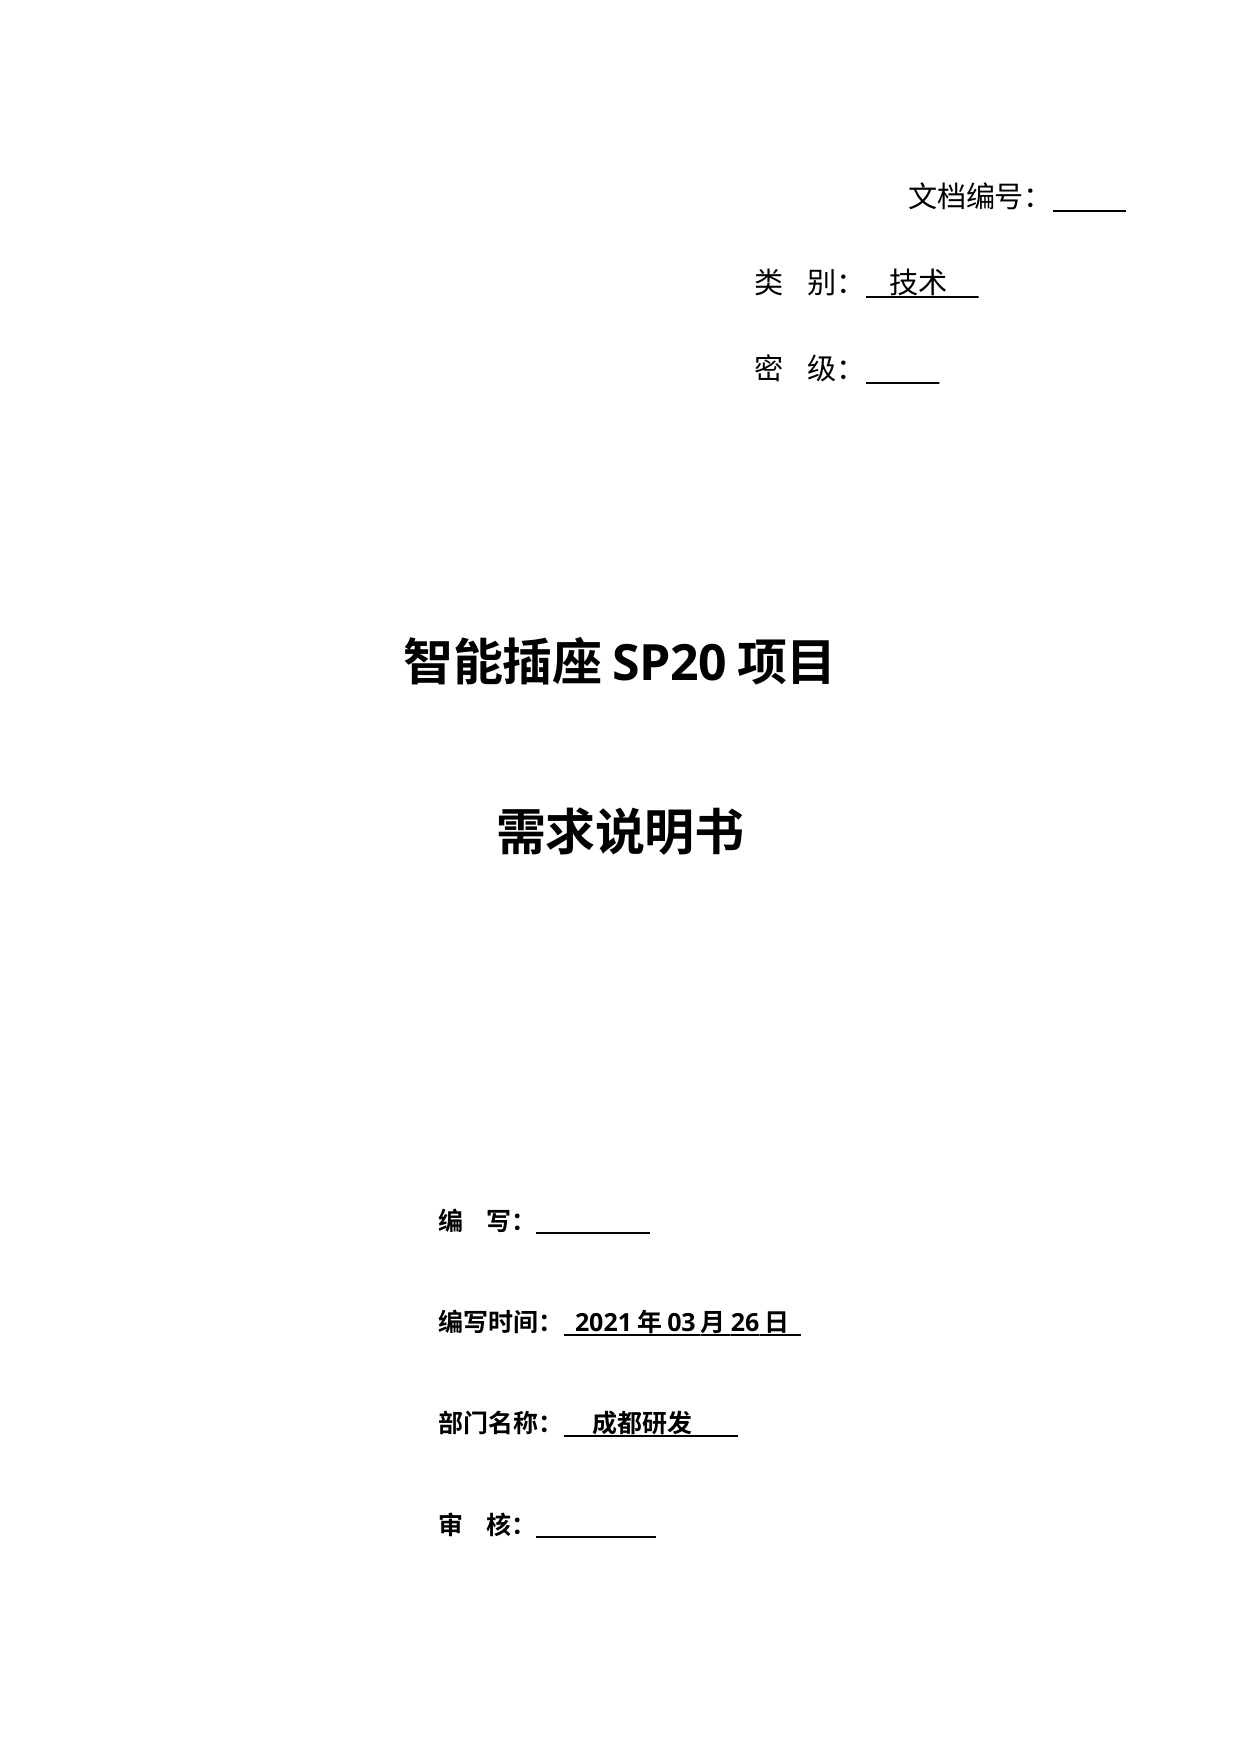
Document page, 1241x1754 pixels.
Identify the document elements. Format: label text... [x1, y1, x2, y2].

text 编写时间： 2021年03月26日 [187, 1288, 1053, 1353]
text 部门名称： 成都研发 [187, 1389, 1053, 1454]
text 需求说明书 [187, 780, 1053, 878]
text 编 写： [187, 1187, 1053, 1252]
text 智能插座SP20项目 [187, 610, 1053, 707]
text 审 核： [187, 1491, 1053, 1556]
text 密 级： [187, 334, 1053, 399]
text 文档编号： [187, 162, 1053, 227]
text 类 别： 技术 [187, 248, 1053, 313]
